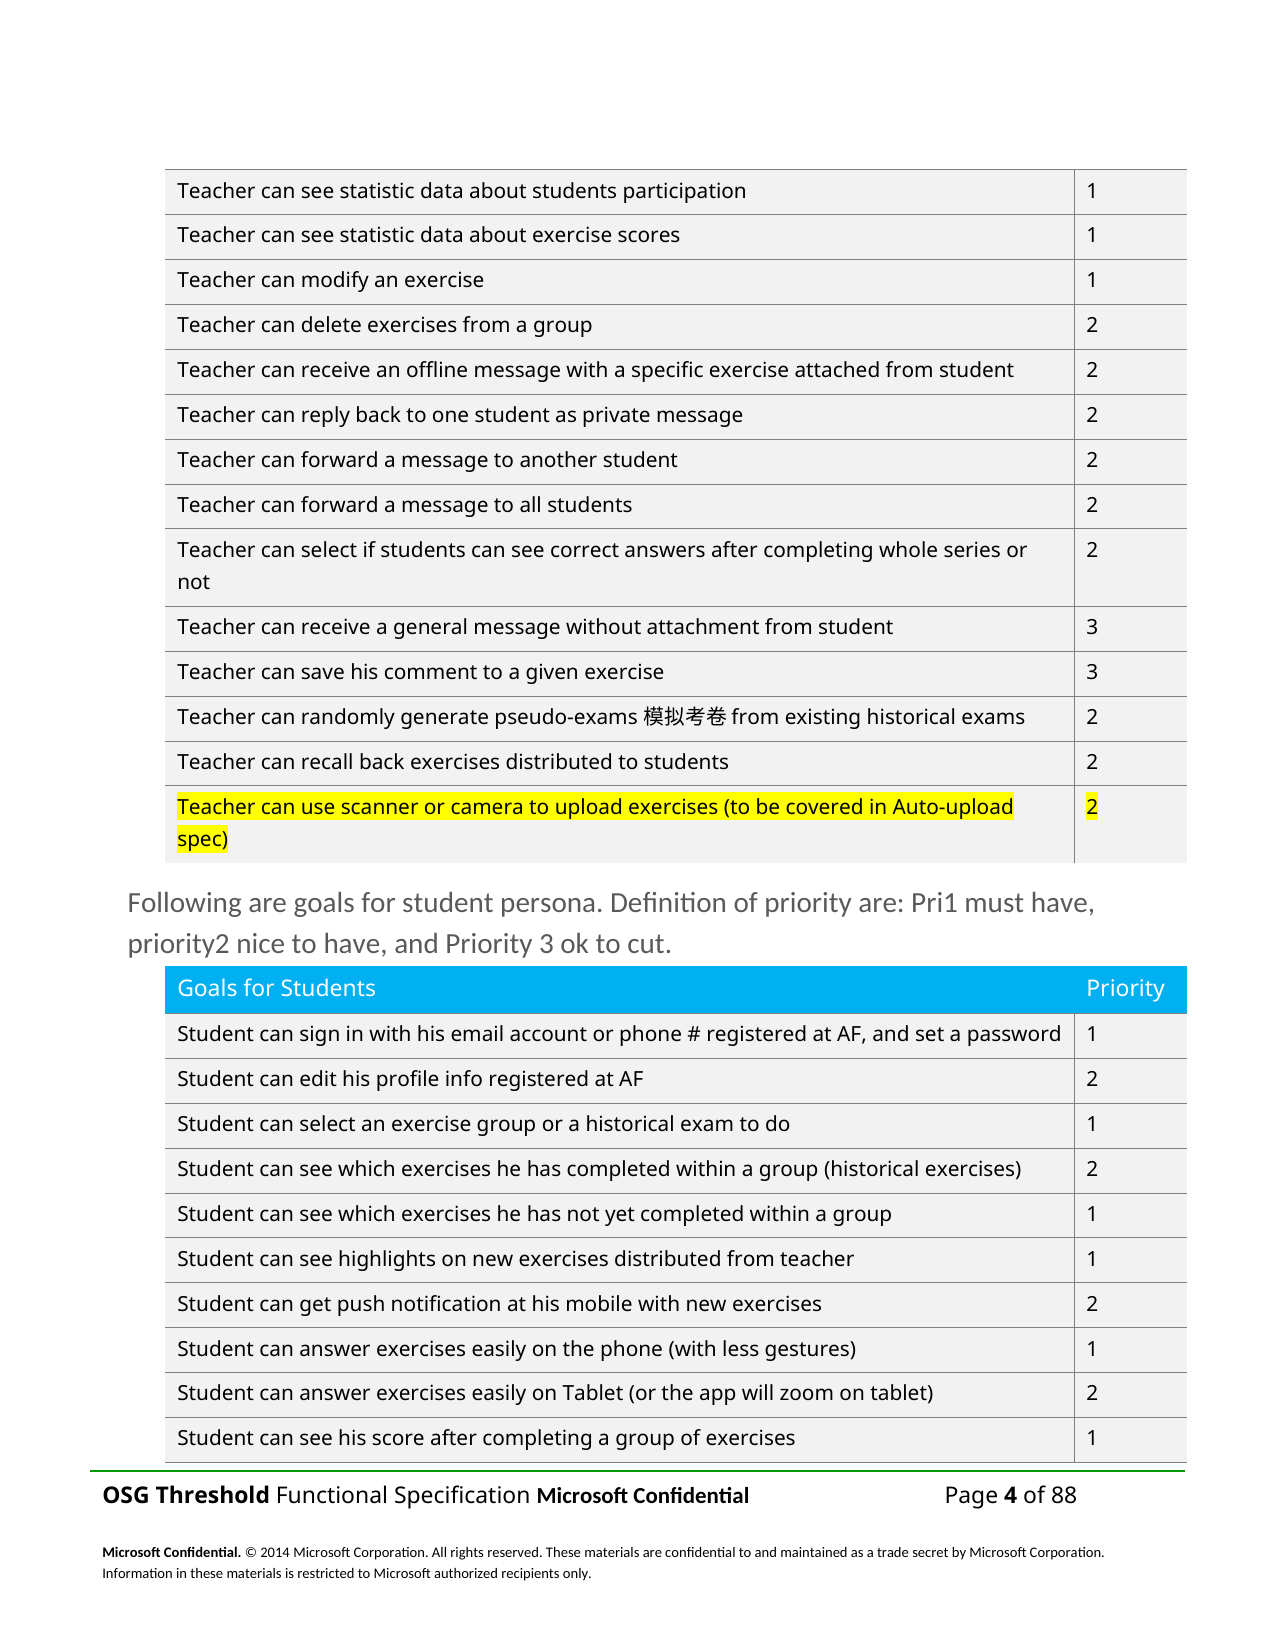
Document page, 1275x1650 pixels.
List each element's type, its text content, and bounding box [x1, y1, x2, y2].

table_cell 2 [1075, 1373, 1187, 1417]
table_cell 1 [1075, 170, 1187, 214]
table_cell Teacher can reply back to one student as private message [165, 395, 1074, 438]
table_cell 3 [1075, 652, 1187, 696]
table_cell 2 [1075, 305, 1187, 349]
table_cell Student can select an exercise group or a historical exam to do [165, 1104, 1074, 1147]
table_cell Student can answer exercises easily on the phone (with less gestures) [165, 1328, 1074, 1372]
table_cell 3 [1075, 607, 1187, 651]
table_cell 2 [1075, 697, 1187, 741]
table_cell 2 [1075, 350, 1187, 394]
table_cell Teacher can select if students can see correct answers after completing whole series or not [165, 529, 1074, 606]
table_cell Teacher can see statistic data about students participation [165, 170, 1074, 214]
table_cell 1 [1075, 1418, 1187, 1462]
table_cell 2 [1075, 485, 1187, 528]
table_cell Student can edit his profile info registered at AF [165, 1059, 1074, 1103]
table_cell 2 [1075, 1059, 1187, 1103]
table_cell 2 [1075, 440, 1187, 483]
table_header Priority [1074, 966, 1187, 1013]
table_header Goals for Students [165, 966, 1074, 1013]
table_cell Teacher can forward a message to another student [165, 440, 1074, 483]
table_cell Student can see his score after completing a group of exercises [165, 1418, 1074, 1462]
table_cell Teacher can receive a general message without attachment from student [165, 607, 1074, 651]
table_cell 1 [1075, 1014, 1187, 1058]
table_cell Teacher can receive an offline message with a specific exercise attached from student [165, 350, 1074, 394]
table_cell Student can see which exercises he has completed within a group (historical exercises) [165, 1149, 1074, 1192]
table_cell Teacher can recall back exercises distributed to students [165, 742, 1074, 785]
table_cell 2 [1075, 786, 1187, 863]
table_cell Teacher can modify an exercise [165, 260, 1074, 304]
table_cell Teacher can randomly generate pseudo-exams 模拟考卷 from existing historical exams [165, 697, 1074, 741]
table_cell Teacher can forward a message to all students [165, 485, 1074, 528]
table_cell Teacher can save his comment to a given exercise [165, 652, 1074, 696]
table_cell Teacher can see statistic data about exercise scores [165, 215, 1074, 259]
subtitle Following are goals for student persona. Definition of priority are: Pri1 must have, priority2 nice to have, and Priority 3 ok to cut. [127, 884, 1185, 960]
table_cell Teacher can use scanner or camera to upload exercises (to be covered in Auto-upload spec) [165, 786, 1074, 863]
table_cell 2 [1075, 742, 1187, 785]
table_cell 1 [1075, 1238, 1187, 1282]
table_cell Student can see which exercises he has not yet completed within a group [165, 1194, 1074, 1237]
table_cell 2 [1075, 529, 1187, 606]
table_cell 2 [1075, 1149, 1187, 1192]
table_cell Student can sign in with his email account or phone # registered at AF, and set a password [165, 1014, 1074, 1058]
table_cell 1 [1075, 260, 1187, 304]
table_cell Student can answer exercises easily on Tablet (or the app will zoom on tablet) [165, 1373, 1074, 1417]
table_cell Teacher can delete exercises from a group [165, 305, 1074, 349]
table_cell Student can see highlights on new exercises distributed from teacher [165, 1238, 1074, 1282]
table_cell 2 [1075, 1283, 1187, 1327]
table_cell 2 [1075, 395, 1187, 438]
table_cell 1 [1075, 215, 1187, 259]
table_cell 1 [1075, 1104, 1187, 1147]
table_cell 1 [1075, 1194, 1187, 1237]
table_cell Student can get push notification at his mobile with new exercises [165, 1283, 1074, 1327]
table_cell 1 [1075, 1328, 1187, 1372]
